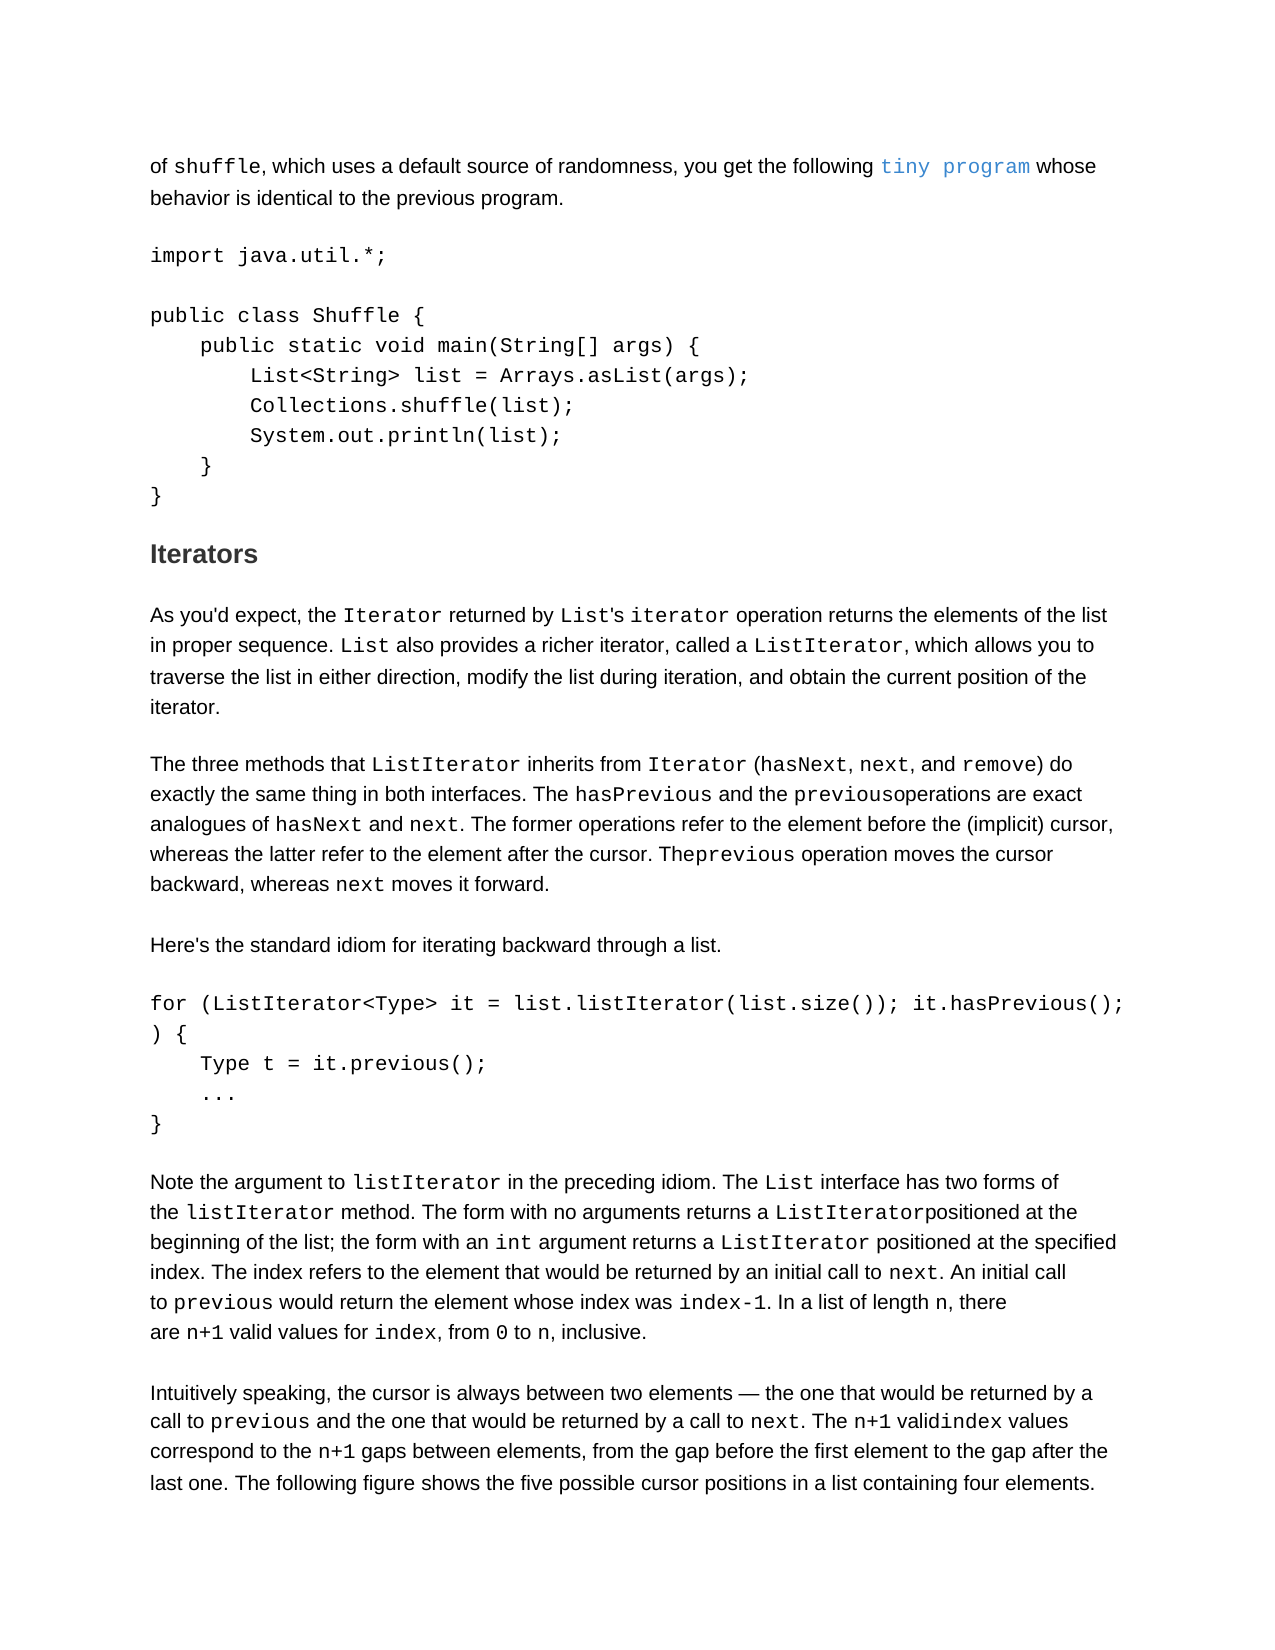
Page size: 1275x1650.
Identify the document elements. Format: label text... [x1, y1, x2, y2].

subtitle Iterators [150, 538, 1125, 569]
text public class Shuffle { [150, 299, 1125, 329]
text } [150, 479, 1125, 509]
text for (ListIterator<Type> it = list.listIterator(list.size()); it.hasPrevious(); ) { [150, 986, 1125, 1046]
text As you'd expect, the Iterator returned by List's iterator operation returns the elements of the list in proper sequence. List also provides a richer iterator, called a ListIterator, which allows you to traverse the list in either direction, modify the list during iteration, and obtain the current position of the iterator. [150, 599, 1125, 719]
text Type t = it.previous(); [150, 1046, 1125, 1076]
text } [150, 1106, 1125, 1136]
text Collections.shuffle(list); [150, 389, 1125, 419]
text The three methods that ListIterator inherits from Iterator (hasNext, next, and remove) do exactly the same thing in both interfaces. The hasPrevious and the previousoperations are exact analogues of hasNext and next. The former operations refer to the element before the (implicit) cursor, whereas the latter refer to the element after the cursor. Theprevious operation moves the cursor backward, whereas next moves it forward. [150, 748, 1125, 898]
text import java.util.*; [150, 239, 1125, 269]
text List<String> list = Arrays.asList(args); [150, 359, 1125, 389]
text ... [150, 1076, 1125, 1106]
text Here's the standard idiom for iterating backward through a list. [150, 927, 1125, 957]
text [150, 150, 1125, 210]
text Intuitively speaking, the cursor is always between two elements — the one that would be returned by a call to previous and the one that would be returned by a call to next. The n+1 validindex values correspond to the n+1 gaps between elements, from the gap before the first element to the gap after the last one. The following figure shows the five possible cursor positions in a list containing four elements. [150, 1374, 1125, 1494]
text } [150, 449, 1125, 479]
text System.out.println(list); [150, 419, 1125, 449]
text Note the argument to listIterator in the preceding idiom. The List interface has two forms of the listIterator method. The form with no arguments returns a ListIteratorpositioned at the beginning of the list; the form with an int argument returns a ListIterator positioned at the specified index. The index refers to the element that would be returned by an initial call to next. An initial call to previous would return the element whose index was index-1. In a list of length n, there are n+1 valid values for index, from 0 to n, inclusive. [150, 1165, 1125, 1345]
text public static void main(String[] args) { [150, 329, 1125, 359]
